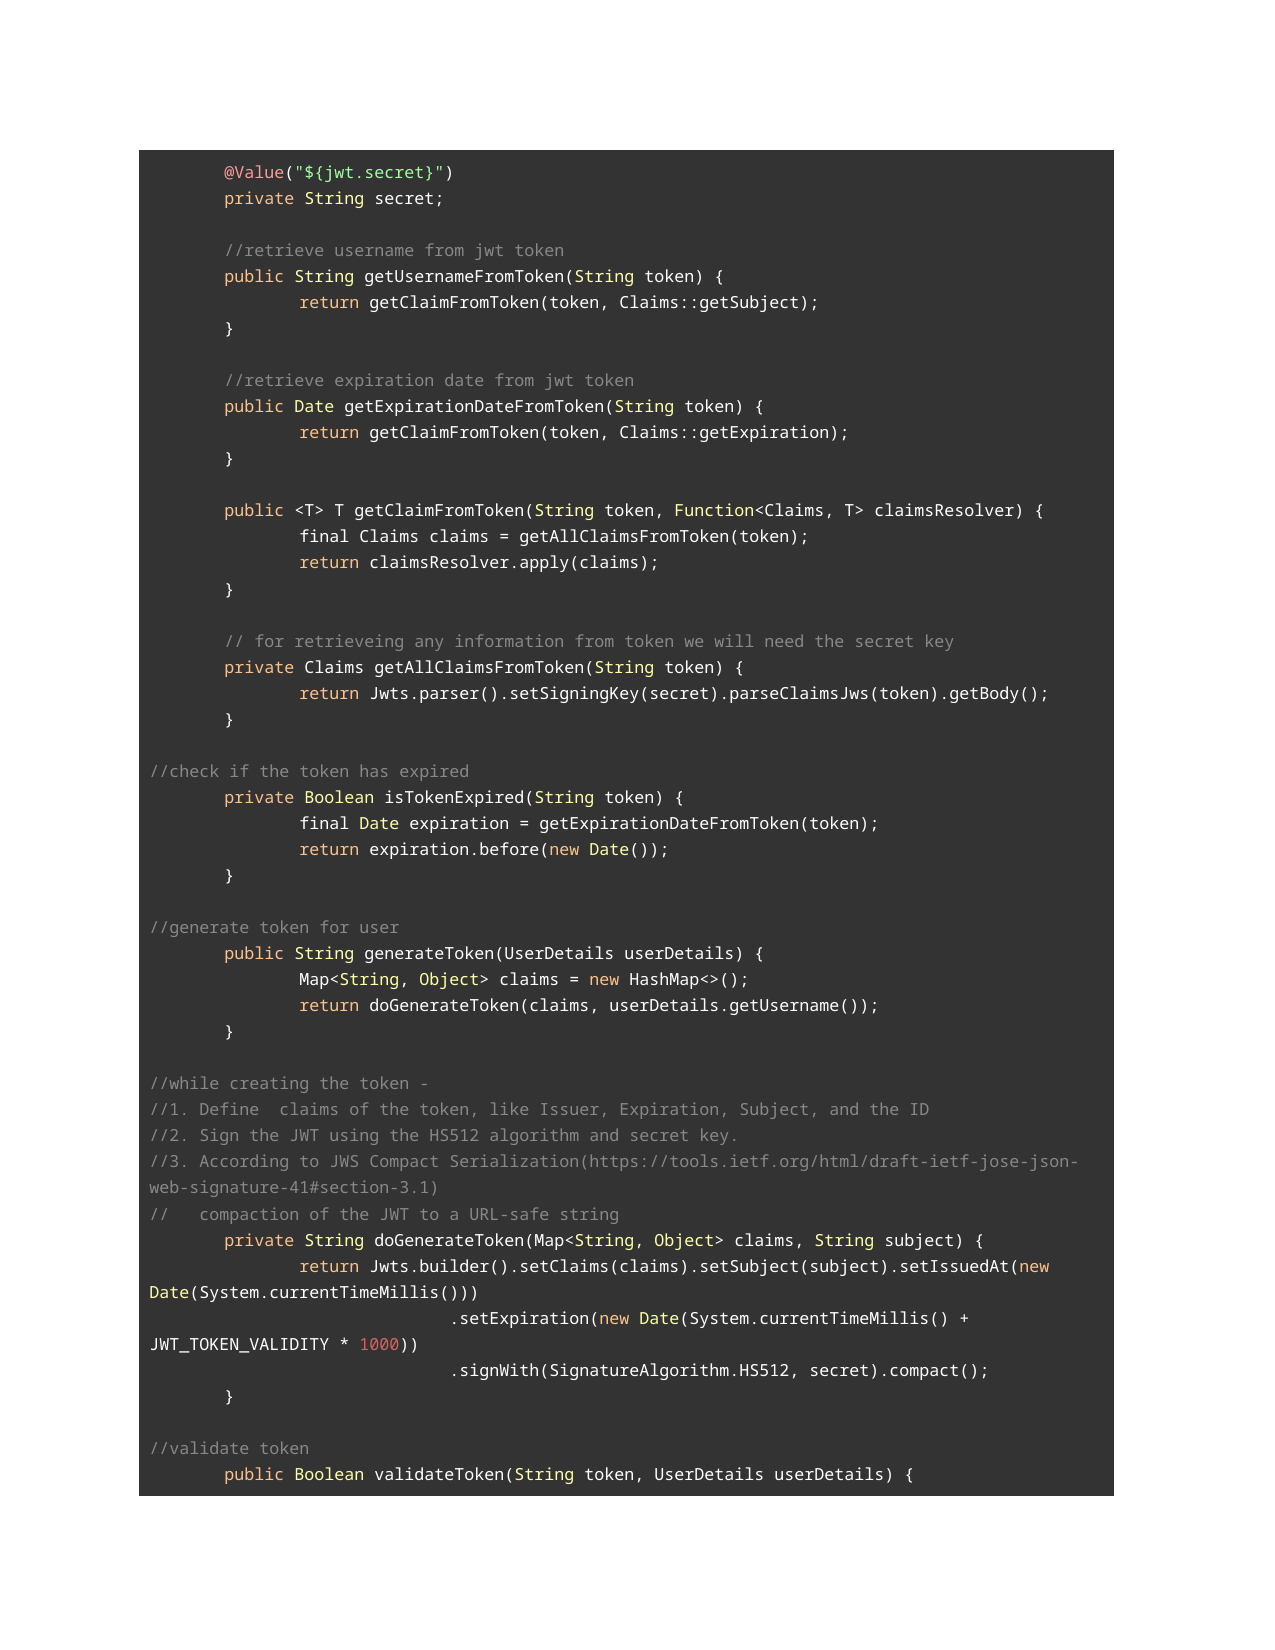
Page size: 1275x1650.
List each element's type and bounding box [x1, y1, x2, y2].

table_header [139, 150, 1114, 1496]
